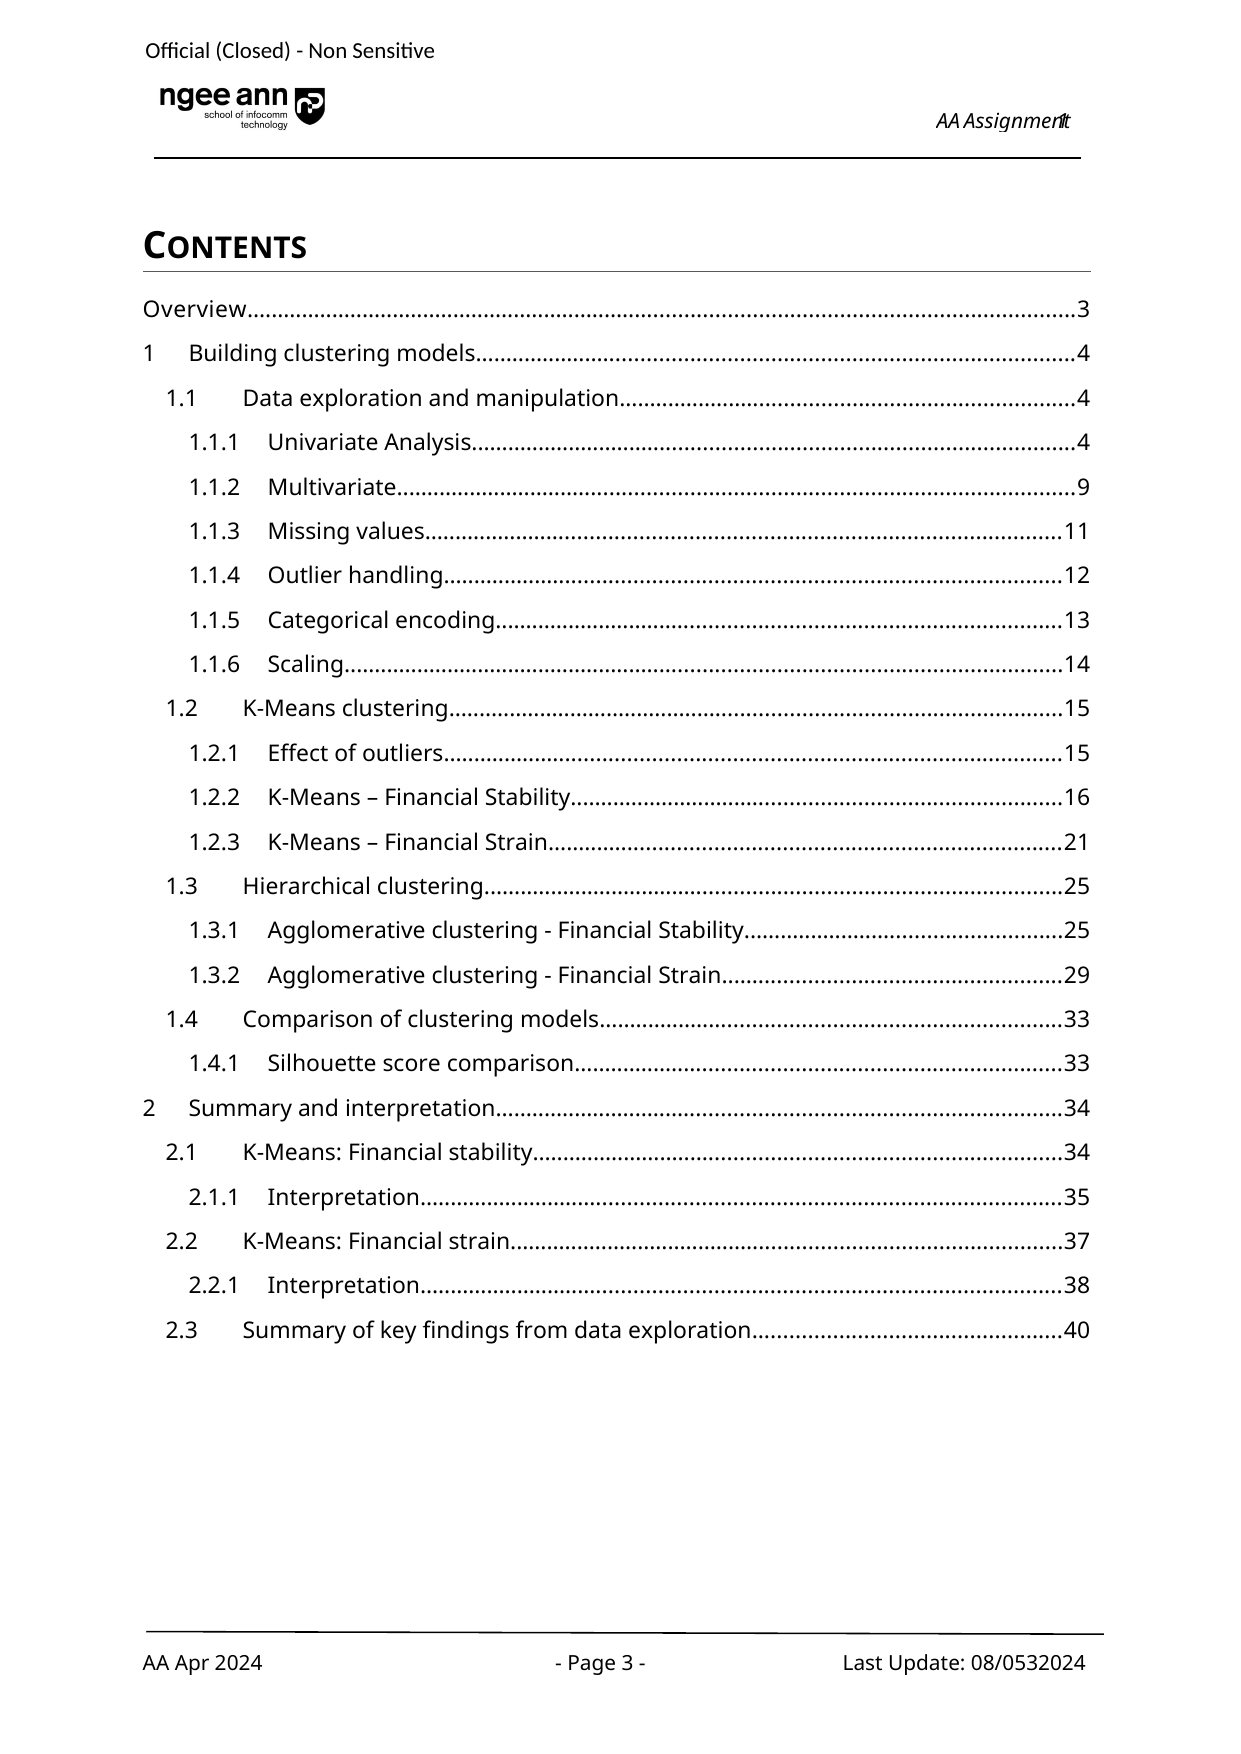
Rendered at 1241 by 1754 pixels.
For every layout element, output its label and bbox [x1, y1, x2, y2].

picture [150, 74, 336, 140]
